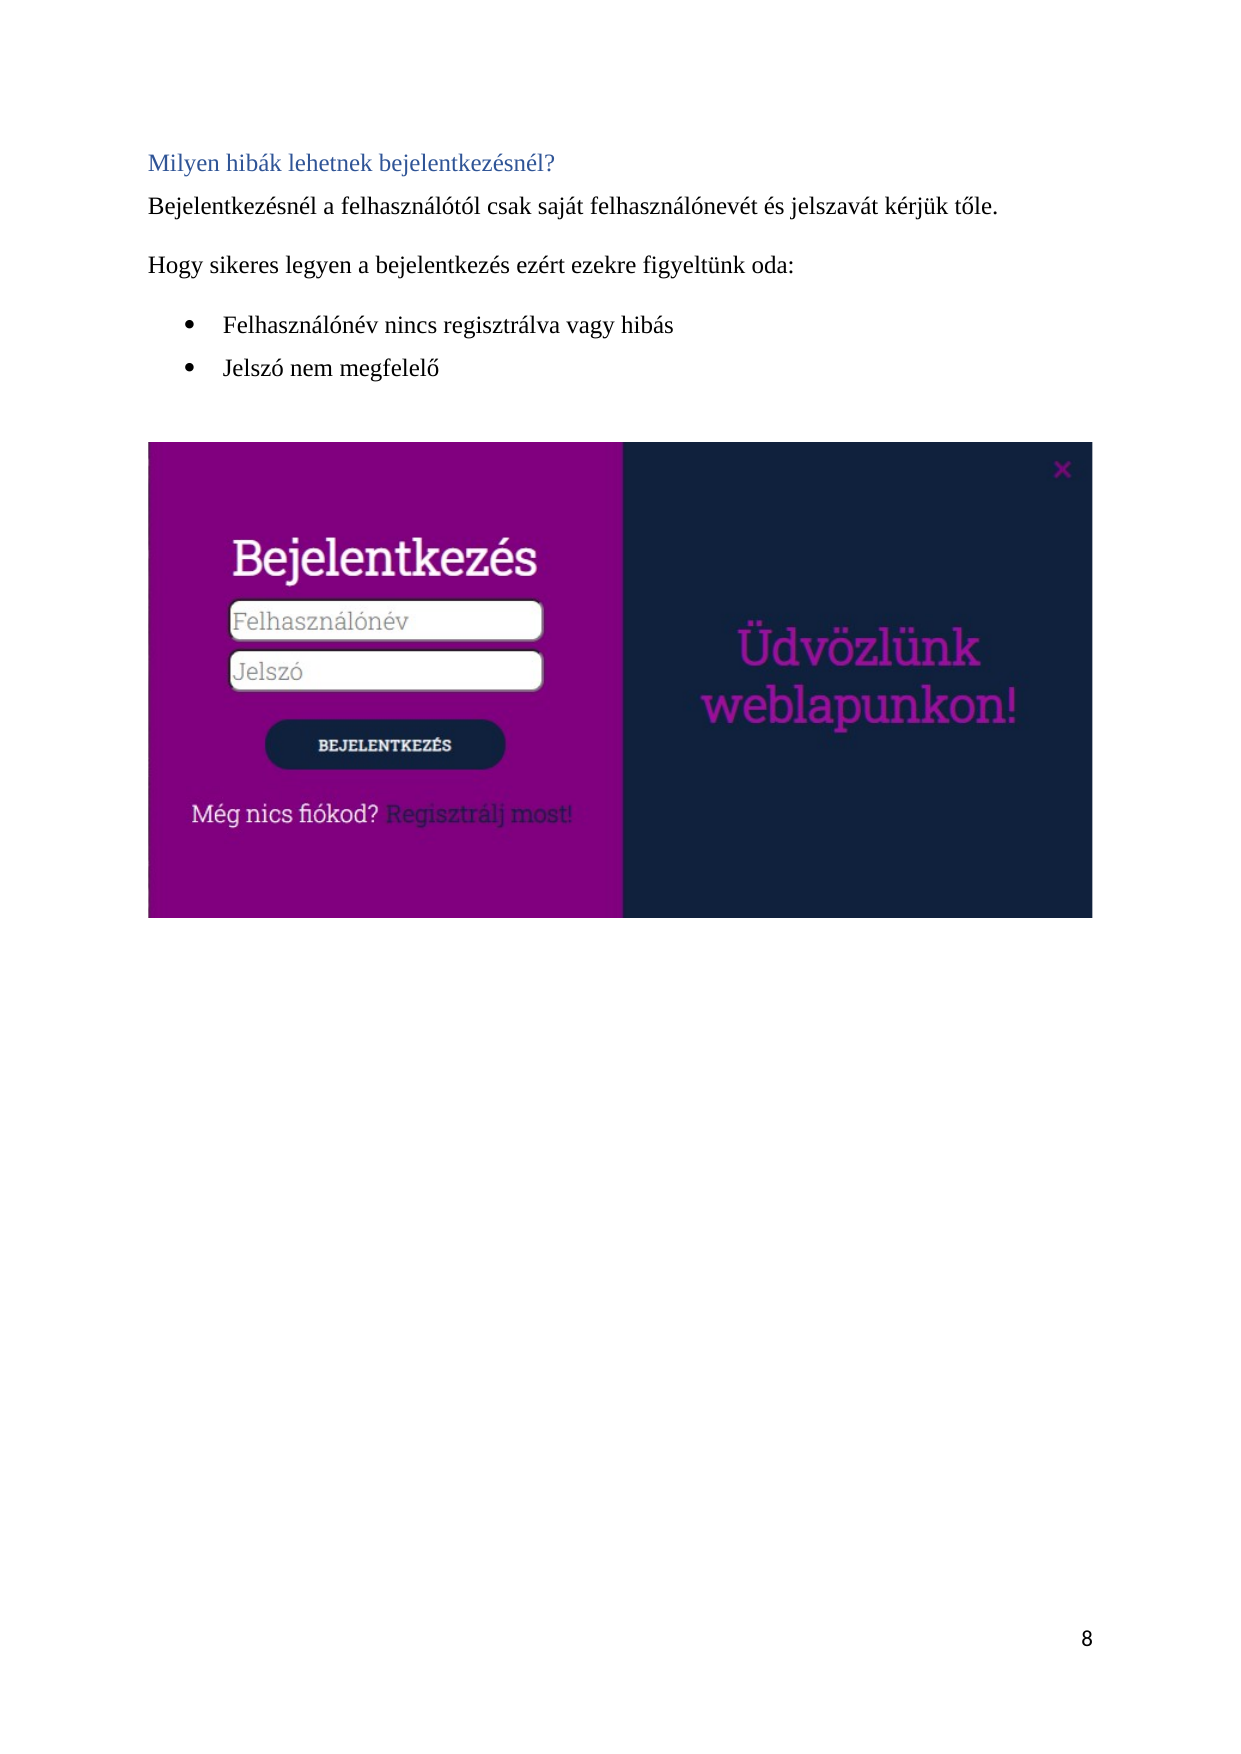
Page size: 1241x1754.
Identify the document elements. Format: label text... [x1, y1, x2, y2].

list Felhasználónév nincs regisztrálva vagy hibás [185, 310, 1093, 339]
list Jelszó nem megfelelő [185, 353, 1093, 382]
subtitle Milyen hibák lehetnek bejelentkezésnél? [148, 148, 1093, 176]
picture [148, 442, 1093, 918]
text Bejelentkezésnél a felhasználótól csak saját felhasználónevét és jelszavát kérjük tőle. [148, 191, 1093, 219]
text Hogy sikeres legyen a bejelentkezés ezért ezekre figyeltünk oda: [148, 251, 1093, 279]
